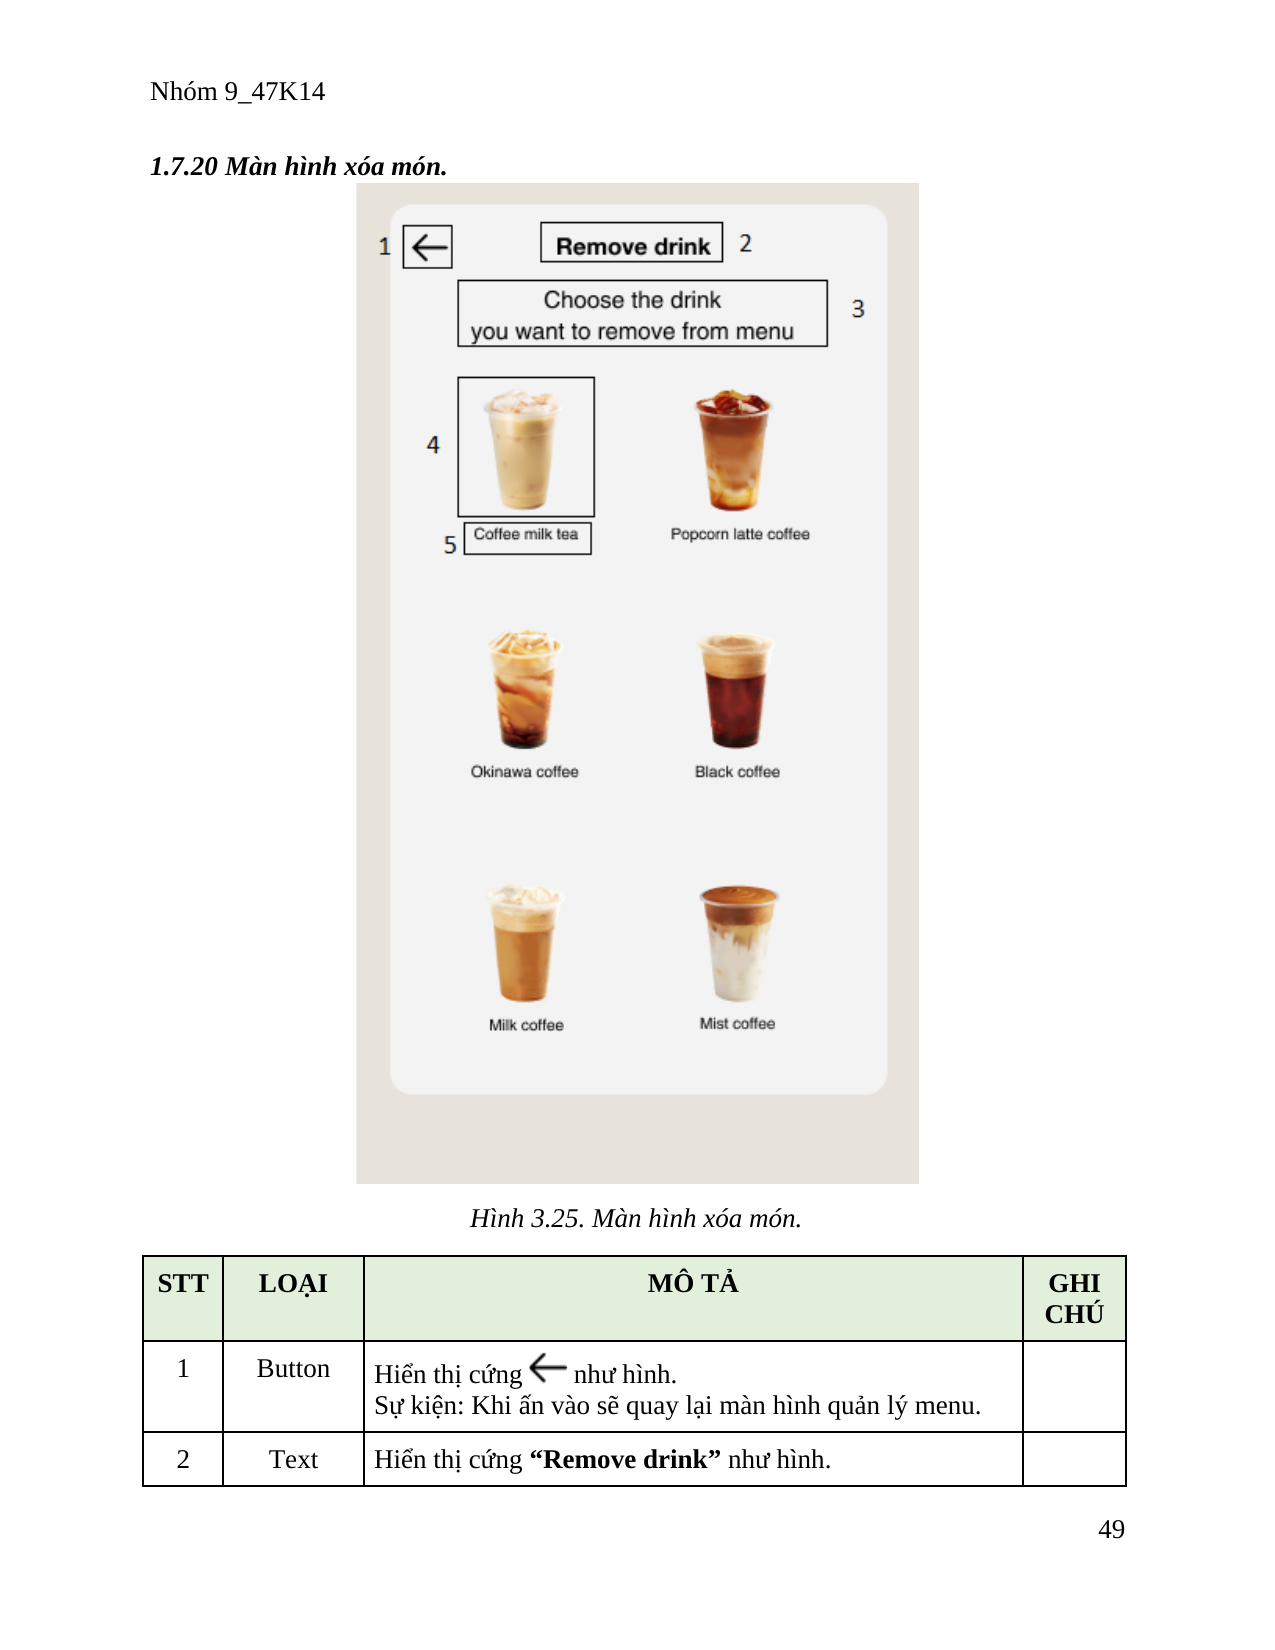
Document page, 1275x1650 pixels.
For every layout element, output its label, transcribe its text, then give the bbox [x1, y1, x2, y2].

table_cell [1024, 1342, 1125, 1431]
subtitle Màn hình xóa món. [150, 150, 1125, 181]
table_cell 1 [144, 1342, 222, 1431]
table_header MÔ TẢ [365, 1257, 1022, 1340]
table_cell 2 [144, 1433, 222, 1485]
picture [529, 1352, 568, 1384]
table_cell Hiển thị cứng như hình. Sự kiện: Khi ấn vào sẽ quay lại màn hình quản lý menu. [365, 1342, 1022, 1431]
table_cell [1024, 1433, 1125, 1485]
table_header LOẠI [224, 1257, 363, 1340]
table_header STT [144, 1257, 222, 1340]
table_header GHI CHÚ [1024, 1257, 1125, 1340]
table_cell Text [224, 1433, 363, 1485]
picture [356, 183, 919, 1184]
table_cell Button [224, 1342, 363, 1431]
table_cell Hiển thị cứng “Remove drink” như hình. [365, 1433, 1022, 1485]
